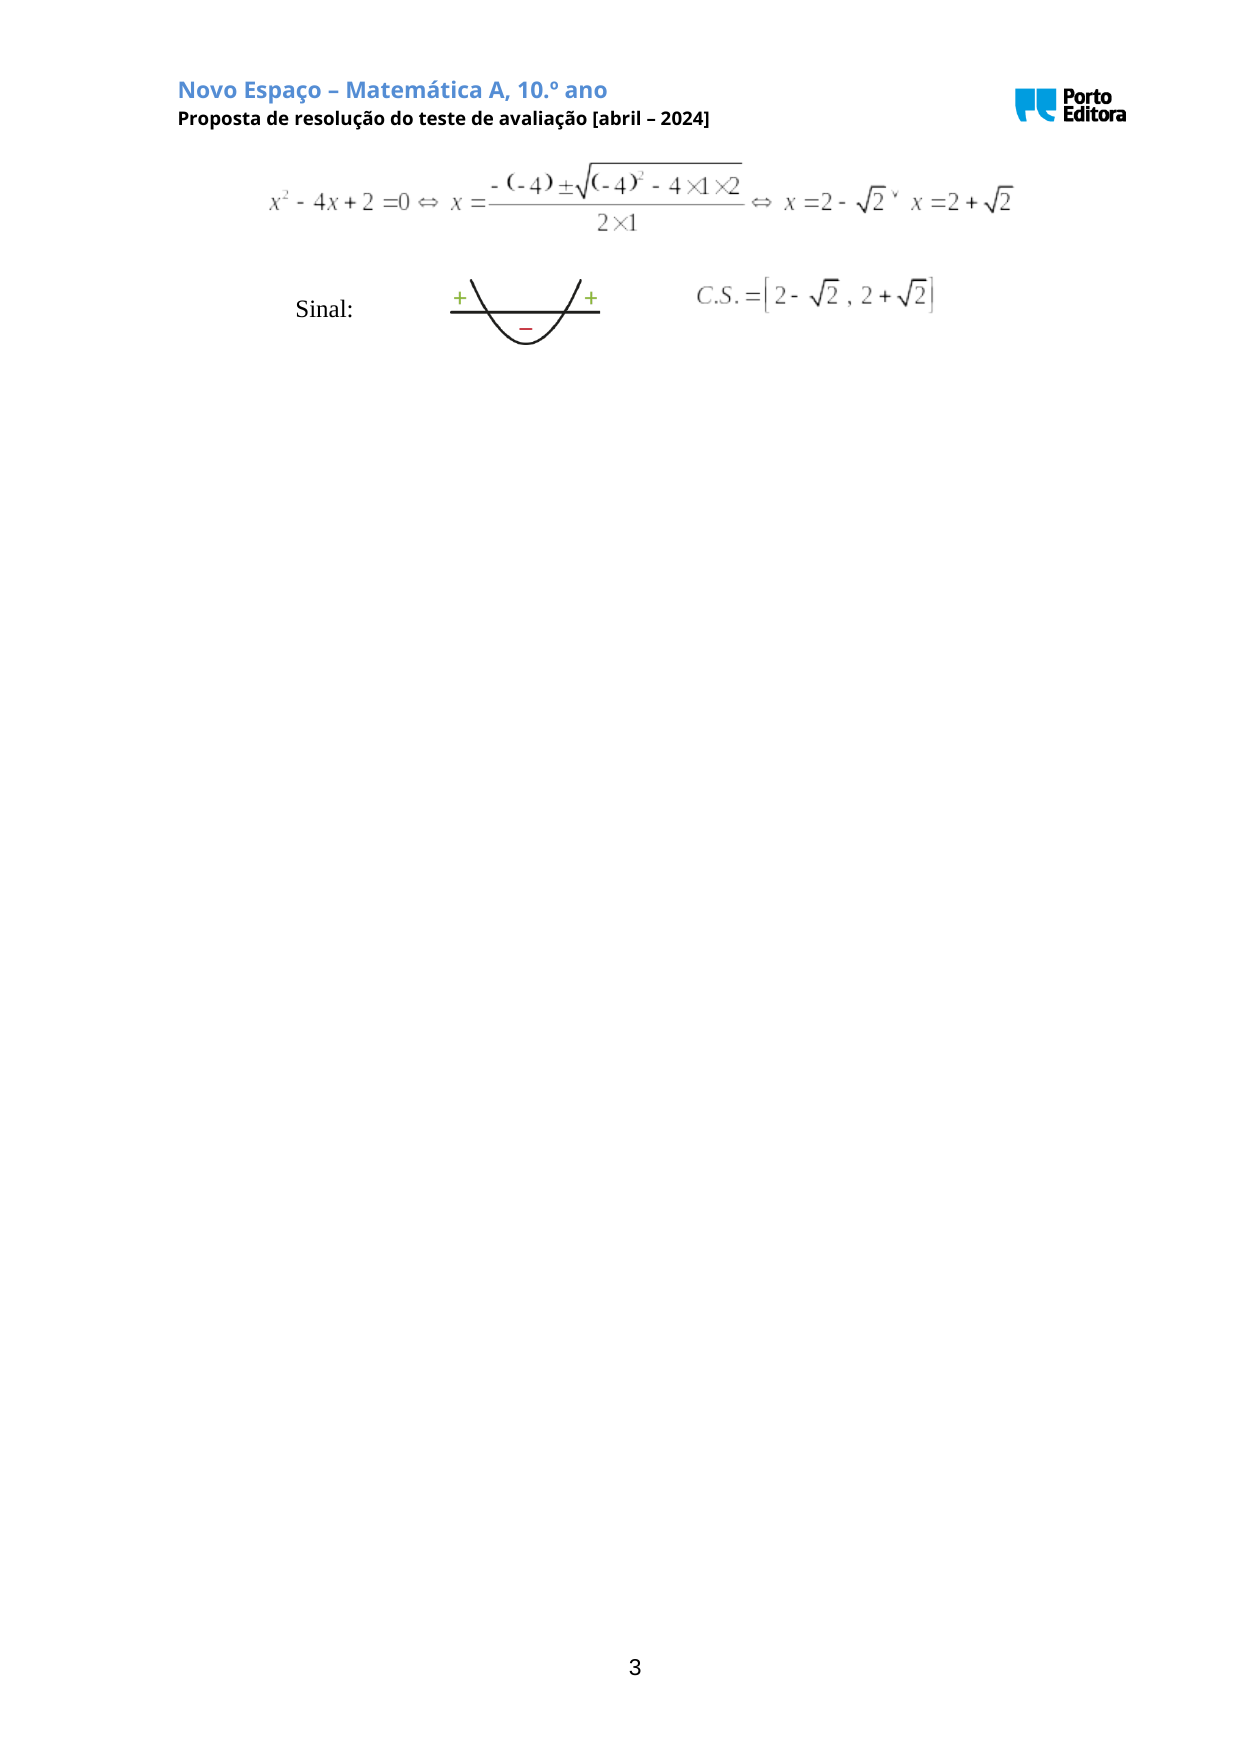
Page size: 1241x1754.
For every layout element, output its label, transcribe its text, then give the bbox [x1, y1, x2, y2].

picture [1010, 84, 1129, 128]
text Sinal: [266, 273, 1093, 322]
picture [450, 279, 600, 345]
